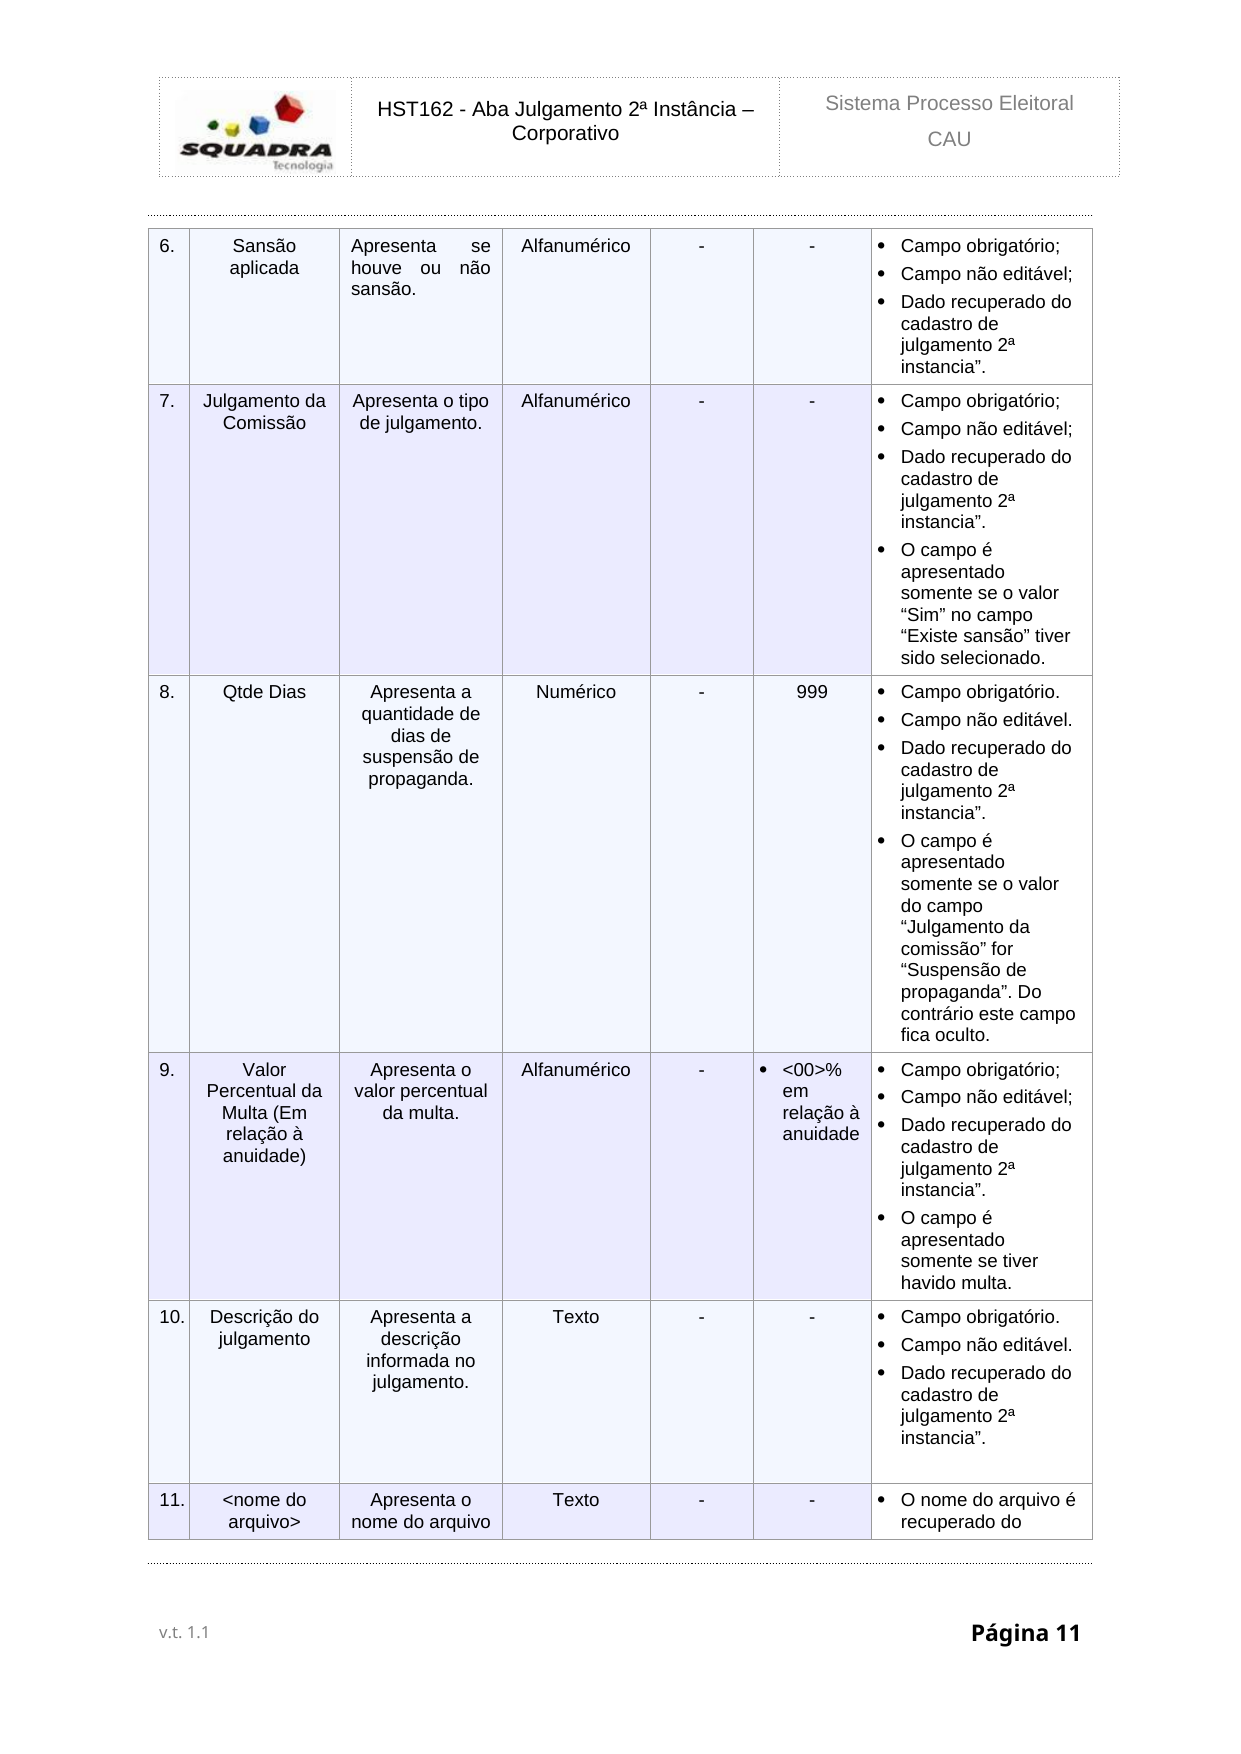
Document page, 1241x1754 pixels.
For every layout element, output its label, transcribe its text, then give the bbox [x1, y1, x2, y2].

table_cell Apresenta o nome do arquivo [340, 1484, 502, 1539]
table_cell Campo obrigatório; Campo não editável; Dado recuperado do cadastro de julgamento 2ª instancia”. O campo é apresentado somente se o valor “Sim” no campo “Existe sansão” tiver sido selecionado. [872, 385, 1092, 674]
table_cell [149, 385, 189, 674]
table_cell - [651, 1053, 753, 1299]
table_cell - [651, 676, 753, 1052]
table_cell - [651, 385, 753, 674]
table_cell Apresenta se houve ou não sansão. [340, 229, 502, 383]
table_cell Apresenta a quantidade de dias de suspensão de propaganda. [340, 676, 502, 1052]
table_cell 999 [754, 676, 871, 1052]
table_cell Alfanumérico [503, 385, 650, 674]
table_cell - [754, 1301, 871, 1482]
table_cell Apresenta o valor percentual da multa. [340, 1053, 502, 1299]
table_cell [149, 1301, 189, 1482]
table_cell O nome do arquivo é recuperado do cadastro de julgamento 2ª instancia [872, 1484, 1092, 1539]
table_cell Campo obrigatório; Campo não editável; Dado recuperado do cadastro de julgamento 2ª instancia”. [872, 229, 1092, 383]
table_cell Qtde Dias [190, 676, 339, 1052]
table_cell Alfanumérico [503, 1053, 650, 1299]
table_cell - [754, 1484, 871, 1539]
table_cell <nome do arquivo> [190, 1484, 339, 1539]
table_cell Apresenta a descrição informada no julgamento. [340, 1301, 502, 1482]
table_cell Campo obrigatório; Campo não editável; Dado recuperado do cadastro de julgamento 2ª instancia”. O campo é apresentado somente se tiver havido multa. [872, 1053, 1092, 1299]
table_cell - [754, 385, 871, 674]
table_cell - [651, 1484, 753, 1539]
table_cell Numérico [503, 676, 650, 1052]
table_cell [149, 1484, 189, 1539]
table_cell - [651, 1301, 753, 1482]
table_cell Texto [503, 1484, 650, 1539]
table_cell Apresenta o tipo de julgamento. [340, 385, 502, 674]
table_cell Alfanumérico [503, 229, 650, 383]
table_cell [149, 1053, 189, 1299]
table_cell [149, 676, 189, 1052]
table_cell Descrição do julgamento [190, 1301, 339, 1482]
table_cell Julgamento da Comissão [190, 385, 339, 674]
table_cell Campo obrigatório. Campo não editável. Dado recuperado do cadastro de julgamento 2ª instancia”. [872, 1301, 1092, 1482]
table_cell Texto [503, 1301, 650, 1482]
picture [174, 90, 336, 175]
table_cell - [754, 229, 871, 383]
table_cell <00>% em relação à anuidade [754, 1053, 871, 1299]
table_cell Valor Percentual da Multa (Em relação à anuidade) [190, 1053, 339, 1299]
table_cell - [651, 229, 753, 383]
table_cell [149, 229, 189, 383]
table_cell Campo obrigatório. Campo não editável. Dado recuperado do cadastro de julgamento 2ª instancia”. O campo é apresentado somente se o valor do campo “Julgamento da comissão” for “Suspensão de propaganda”. Do contrário este campo fica oculto. [872, 676, 1092, 1052]
table_cell Sansão aplicada [190, 229, 339, 383]
